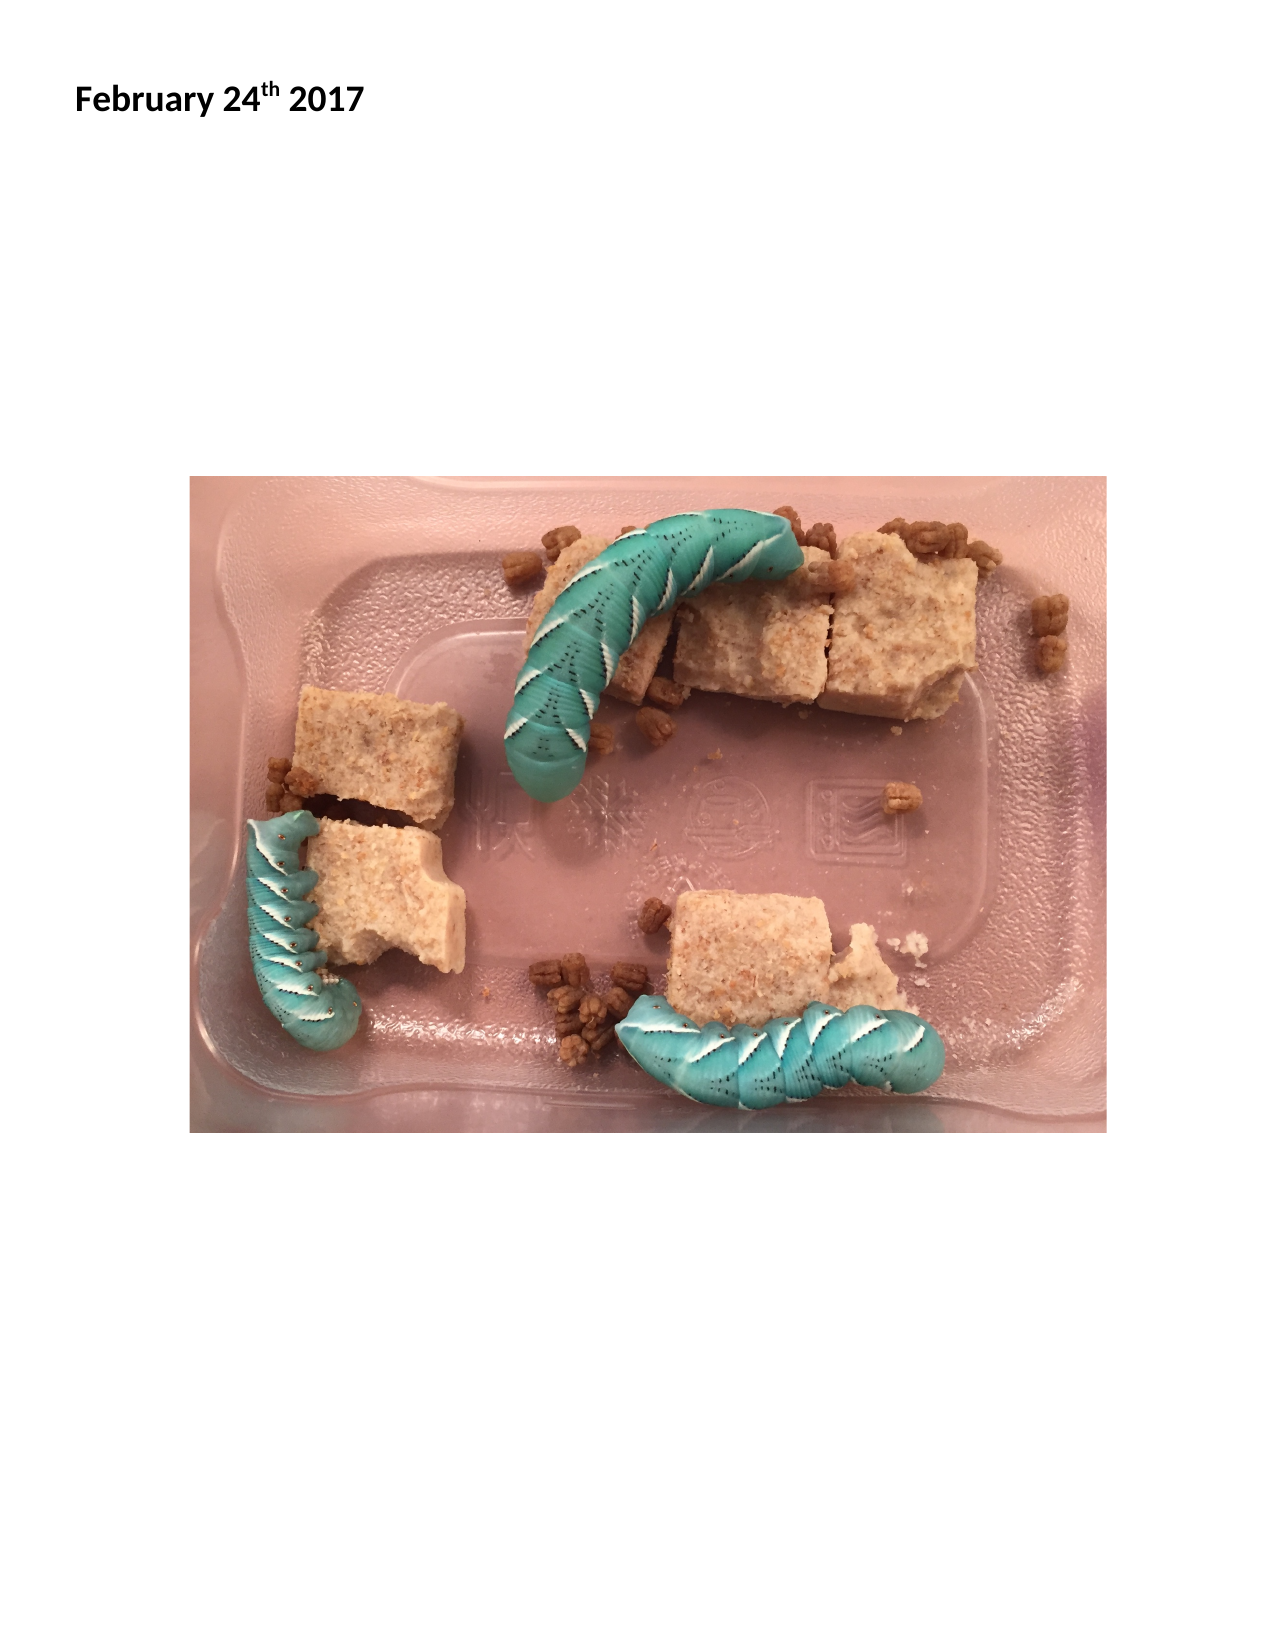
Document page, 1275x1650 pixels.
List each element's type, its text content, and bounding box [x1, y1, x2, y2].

picture [189, 476, 1107, 1133]
text February 24th 2017 [75, 75, 1200, 121]
